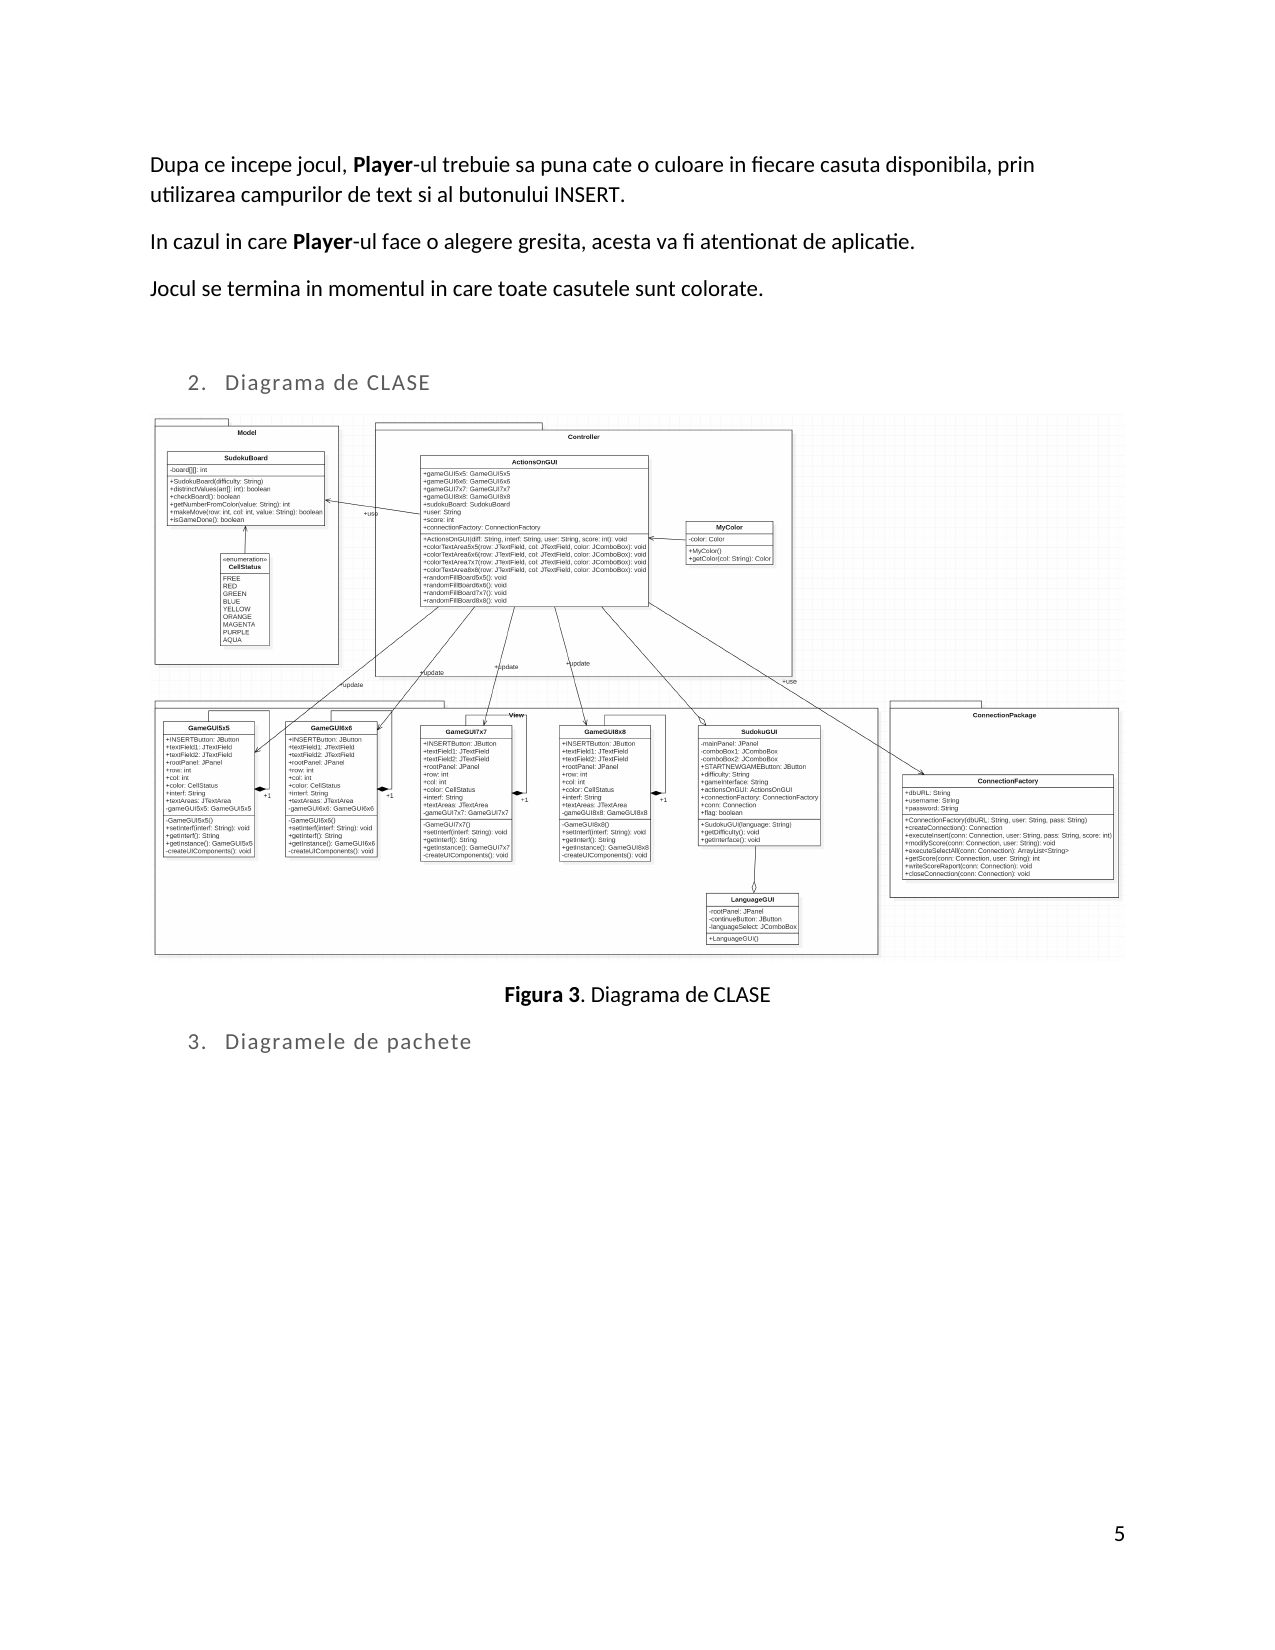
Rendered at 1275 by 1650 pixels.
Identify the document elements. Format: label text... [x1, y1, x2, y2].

text Dupa ce incepe jocul, Player-ul trebuie sa puna cate o culoare in fiecare casuta disponibila, prin utilizarea campurilor de text si al butonului INSERT. [150, 150, 1125, 208]
text Jocul se termina in momentul in care toate casutele sunt colorate. [150, 274, 1125, 302]
subtitle Diagramele de pachete [187, 1027, 1125, 1055]
text In cazul in care Player-ul face o alegere gresita, acesta va fi atentionat de aplicatie. [150, 227, 1125, 255]
text Figura 3. Diagrama de CLASE [150, 980, 1125, 1008]
picture [150, 414, 1125, 962]
subtitle Diagrama de CLASE [187, 368, 1125, 396]
